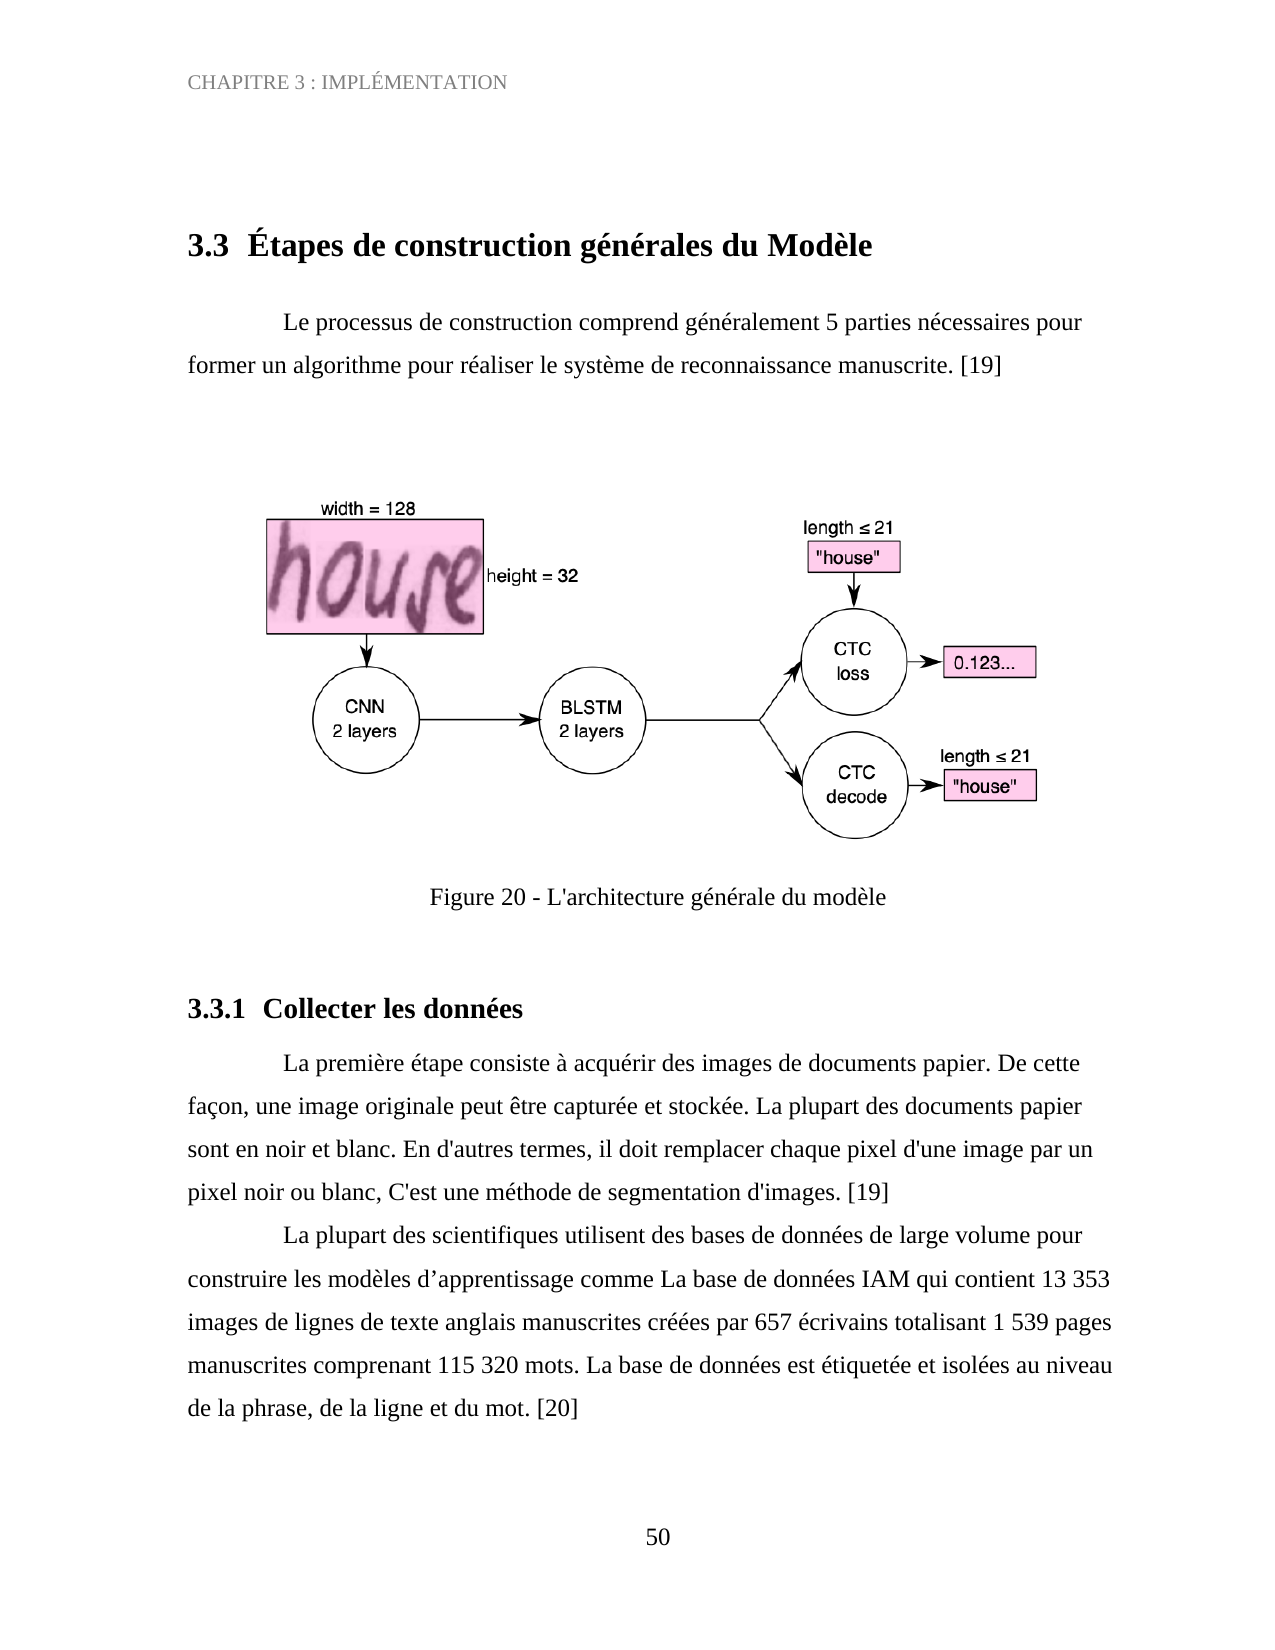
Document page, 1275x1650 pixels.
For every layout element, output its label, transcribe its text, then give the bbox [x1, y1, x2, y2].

picture [237, 480, 1079, 856]
text La première étape consiste à acquérir des images de documents papier. De cette façon, une image originale peut être capturée et stockée. La plupart des documents papier sont en noir et blanc. En d'autres termes, il doit remplacer chaque pixel d'une image par un pixel noir ou blanc, C'est une méthode de segmentation d'images. [19] [187, 1048, 1128, 1206]
subtitle Étapes de construction générales du Modèle [187, 225, 1128, 263]
subtitle Collecter les données [187, 992, 1128, 1025]
text Figure 20 - L'architecture générale du modèle [187, 882, 1128, 911]
text Le processus de construction comprend généralement 5 parties nécessaires pour former un algorithme pour réaliser le système de reconnaissance manuscrite. [19] [187, 307, 1128, 379]
text La plupart des scientifiques utilisent des bases de données de large volume pour construire les modèles d’apprentissage comme La base de données IAM qui contient 13 353 images de lignes de texte anglais manuscrites créées par 657 écrivains totalisant 1 539 pages manuscrites comprenant 115 320 mots. La base de données est étiquetée et isolées au niveau de la phrase, de la ligne et du mot. [20] [187, 1221, 1128, 1422]
